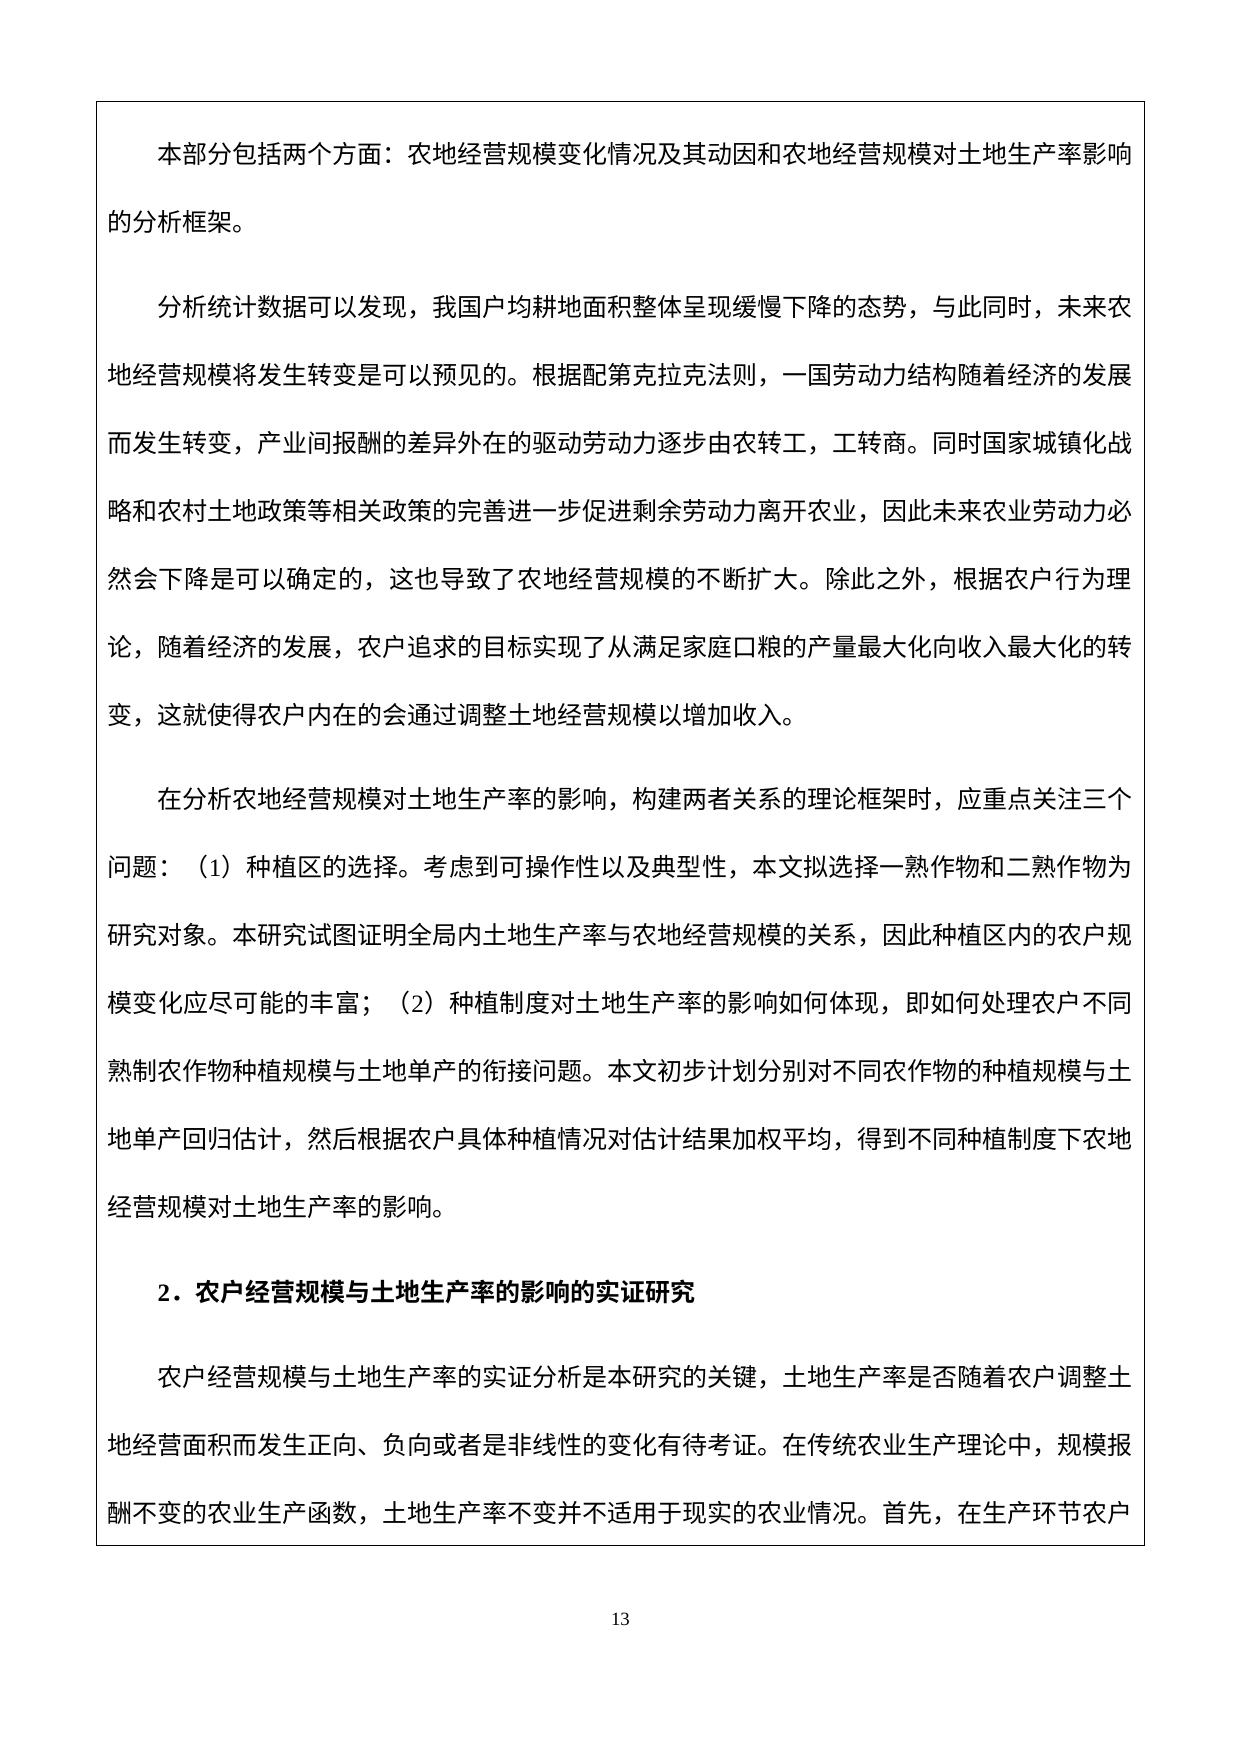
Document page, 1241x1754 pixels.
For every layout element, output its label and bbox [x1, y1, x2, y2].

table_header [97, 102, 1144, 1545]
